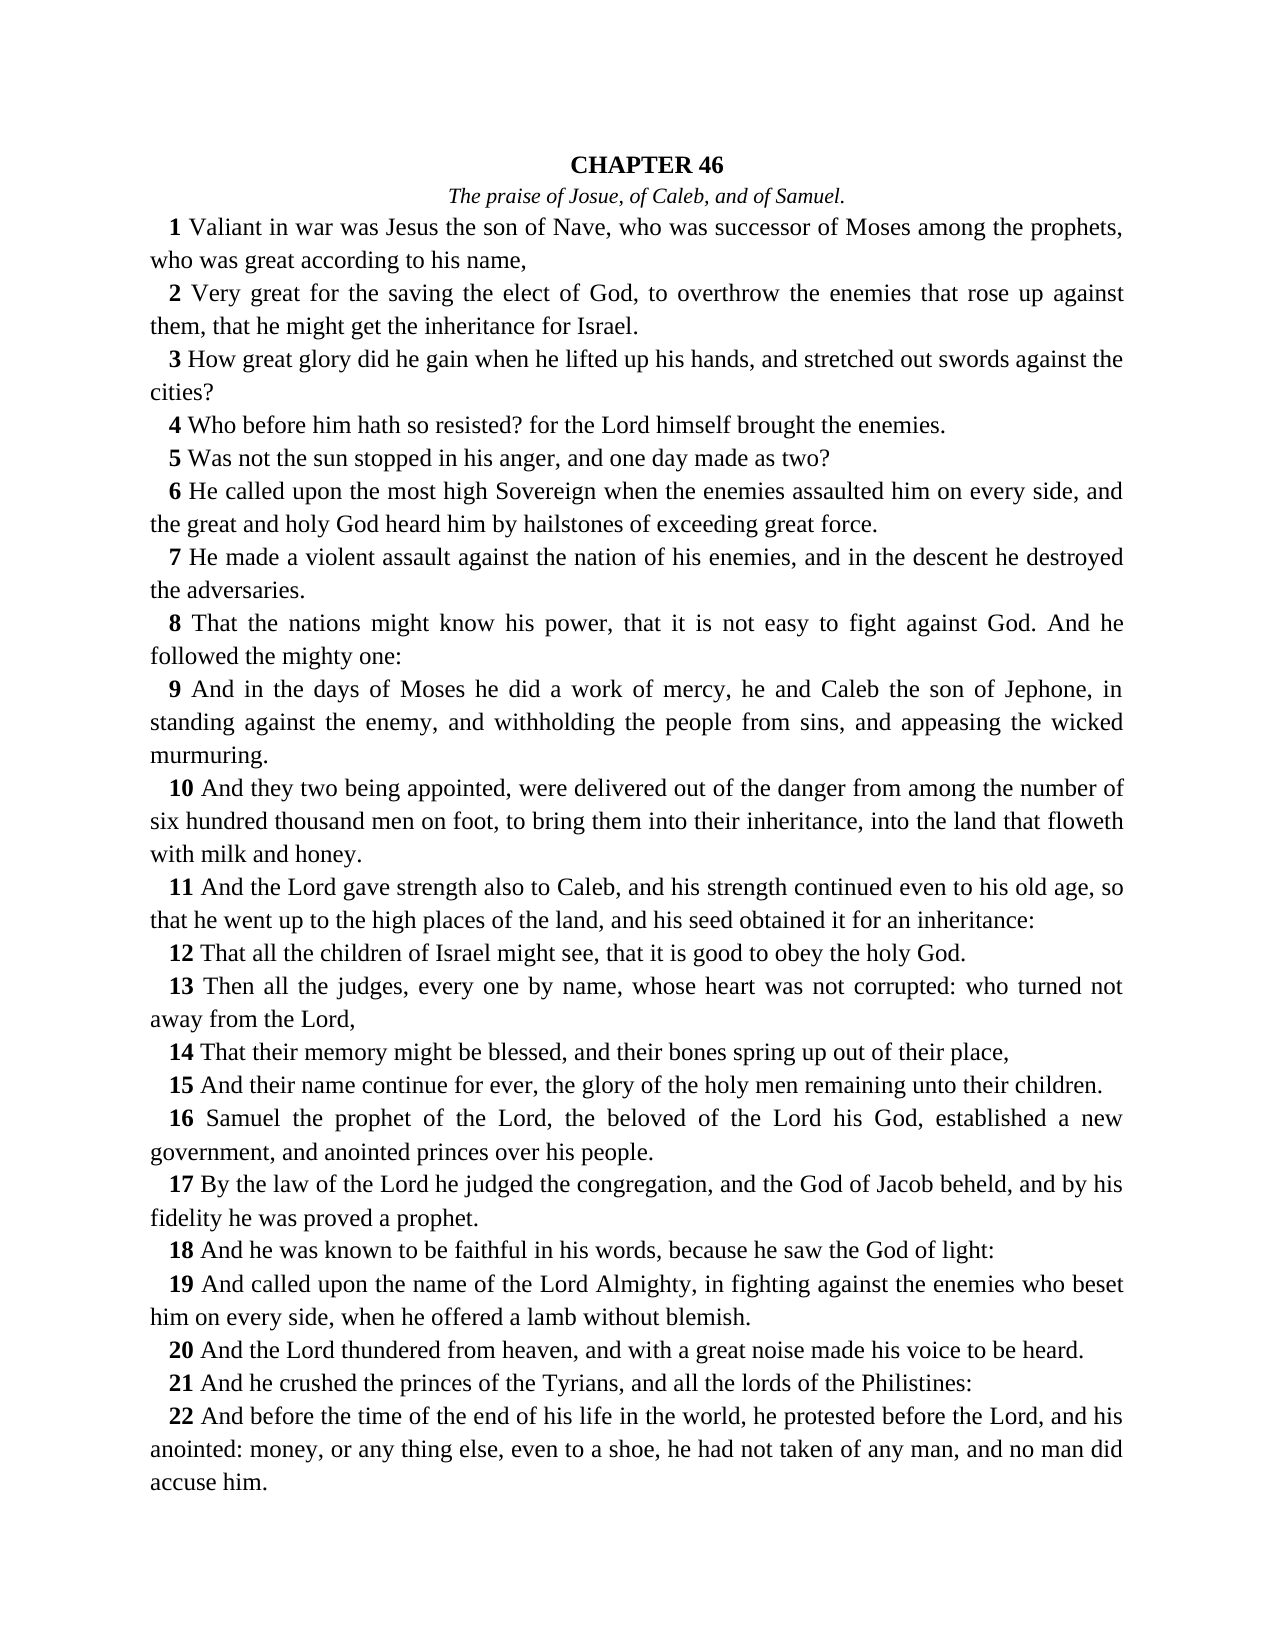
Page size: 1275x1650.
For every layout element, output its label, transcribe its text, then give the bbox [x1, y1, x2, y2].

text 17 By the law of the Lord he judged the congregation, and the God of Jacob beheld, and by his fidelity he was proved a prophet. [150, 1169, 1125, 1231]
text 21 And he crushed the princes of the Tyrians, and all the lords of the Philistines: [150, 1368, 1125, 1396]
text 8 That the nations might know his power, that it is not easy to fight against God. And he followed the mighty one: [150, 608, 1125, 670]
text 6 He called upon the most high Sovereign when the enemies assaulted him on every side, and the great and holy God heard him by hailstones of exceeding great force. [150, 476, 1125, 538]
text 19 And called upon the name of the Lord Almighty, in fighting against the enemies who beset him on every side, when he offered a lamb without blemish. [150, 1269, 1125, 1330]
text 2 Very great for the saving the elect of God, to overthrow the enemies that rose up against them, that he might get the inheritance for Israel. [150, 278, 1125, 340]
text 20 And the Lord thundered from heaven, and with a great noise made his voice to be heard. [150, 1335, 1125, 1363]
text 13 Then all the judges, every one by name, whose heart was not corrupted: who turned not away from the Lord, [150, 971, 1125, 1033]
text CHAPTER 46 [150, 150, 1125, 179]
text 12 That all the children of Israel might see, that it is good to obey the holy God. [150, 938, 1125, 967]
text 11 And the Lord gave strength also to Caleb, and his strength continued even to his old age, so that he went up to the high places of the land, and his seed obtained it for an inheritance: [150, 872, 1125, 934]
text 4 Who before him hath so resisted? for the Lord himself brought the enemies. [150, 410, 1125, 439]
text 5 Was not the sun stopped in his anger, and one day made as two? [150, 443, 1125, 472]
text 22 And before the time of the end of his life in the world, he protested before the Lord, and his anointed: money, or any thing else, even to a shoe, he had not taken of any man, and no man did accuse him. [150, 1401, 1125, 1496]
text 15 And their name continue for ever, the glory of the holy men remaining unto their children. [150, 1071, 1125, 1099]
text 10 And they two being appointed, were delivered out of the danger from among the number of six hundred thousand men on foot, to bring them into their inheritance, into the land that floweth with milk and honey. [150, 773, 1125, 868]
text The praise of Josue, of Caleb, and of Samuel. [150, 183, 1125, 208]
text 7 He made a violent assault against the nation of his enemies, and in the descent he destroyed the adversaries. [150, 542, 1125, 604]
text 18 And he was known to be faithful in his words, because he saw the God of light: [150, 1236, 1125, 1264]
text 9 And in the days of Moses he did a work of mercy, he and Caleb the son of Jephone, in standing against the enemy, and withholding the people from sins, and appeasing the wicked murmuring. [150, 674, 1125, 769]
text 3 How great glory did he gain when he lifted up his hands, and stretched out swords against the cities? [150, 344, 1125, 406]
text 1 Valiant in war was Jesus the son of Nave, who was successor of Moses among the prophets, who was great according to his name, [150, 212, 1125, 274]
text 16 Samuel the prophet of the Lord, the beloved of the Lord his God, established a new government, and anointed princes over his people. [150, 1103, 1125, 1165]
text 14 That their memory might be blessed, and their bones spring up out of their place, [150, 1037, 1125, 1066]
